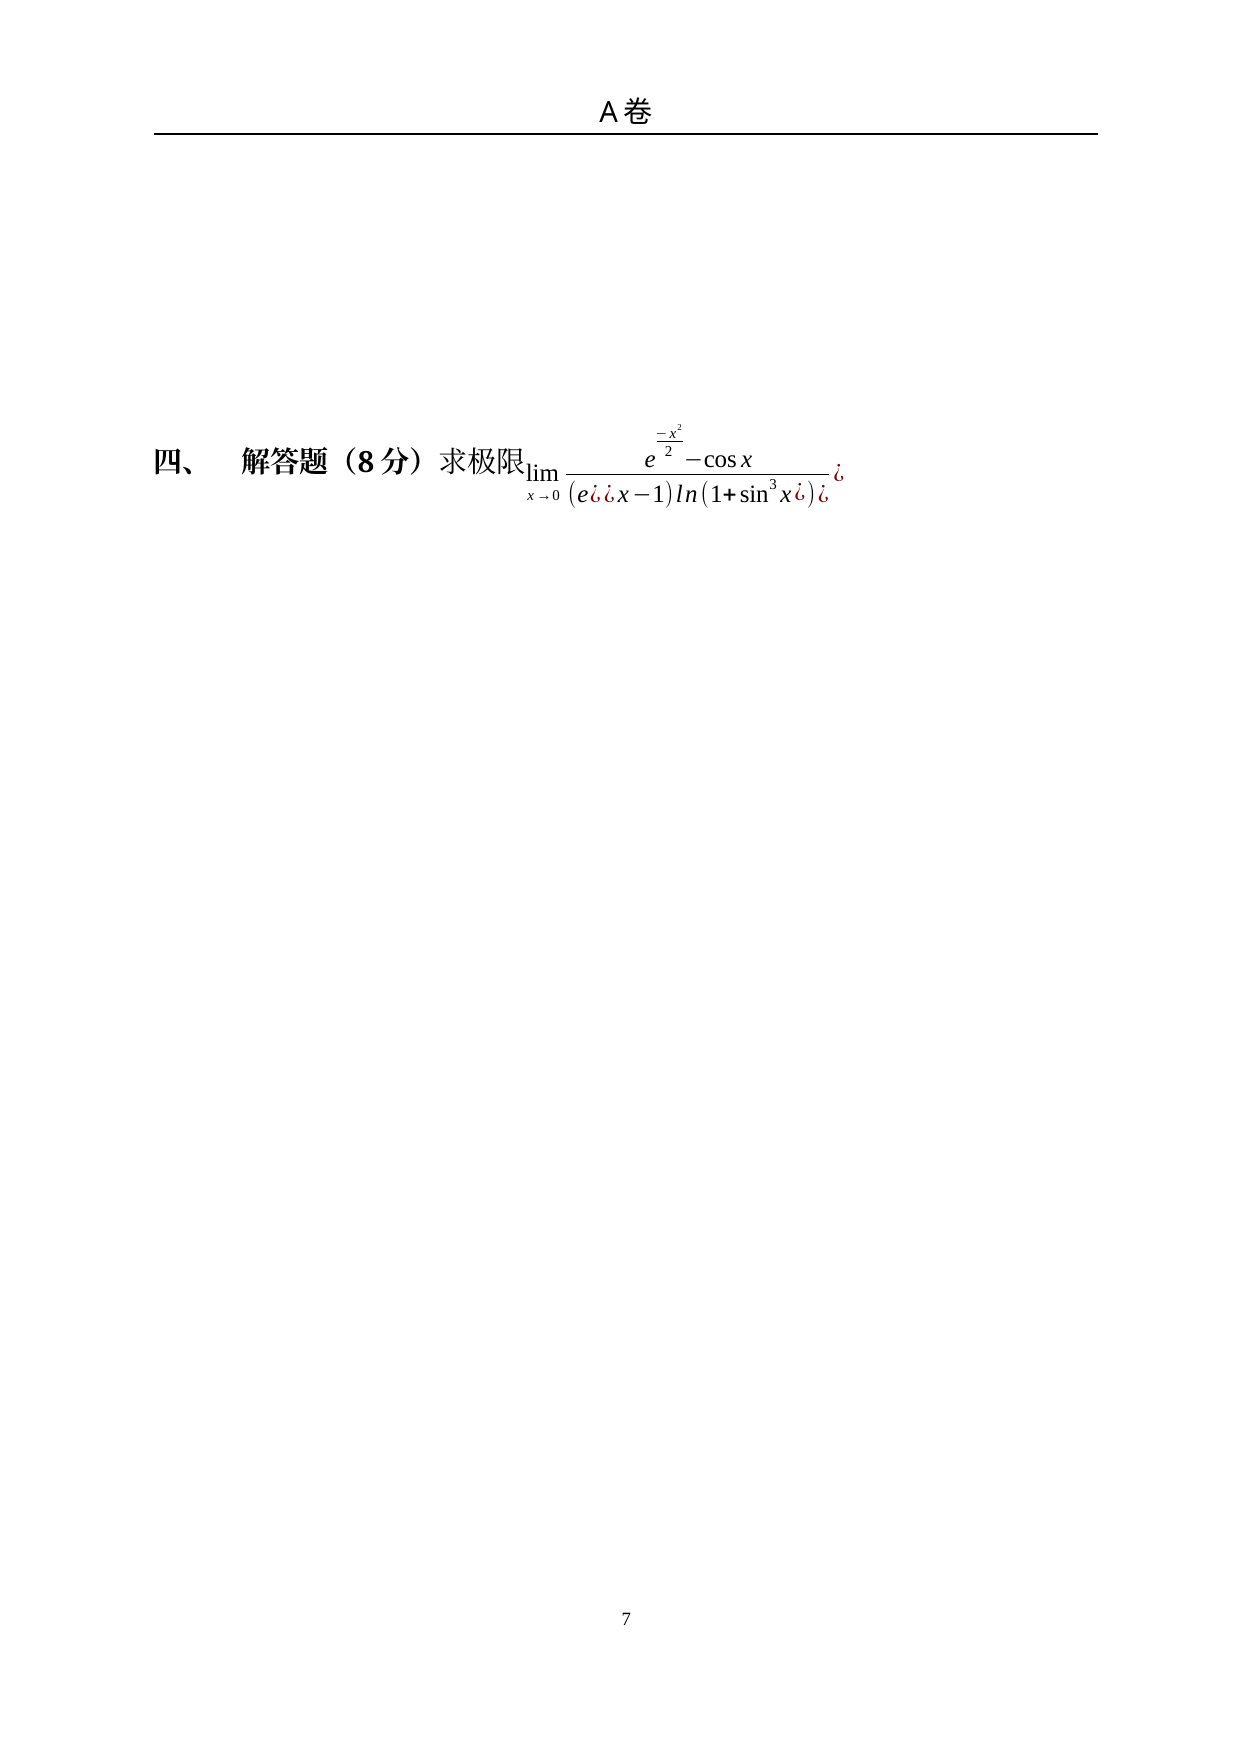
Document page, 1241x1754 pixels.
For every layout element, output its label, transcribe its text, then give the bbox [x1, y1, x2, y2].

list 解答题（8分）求极限 [153, 417, 1098, 514]
